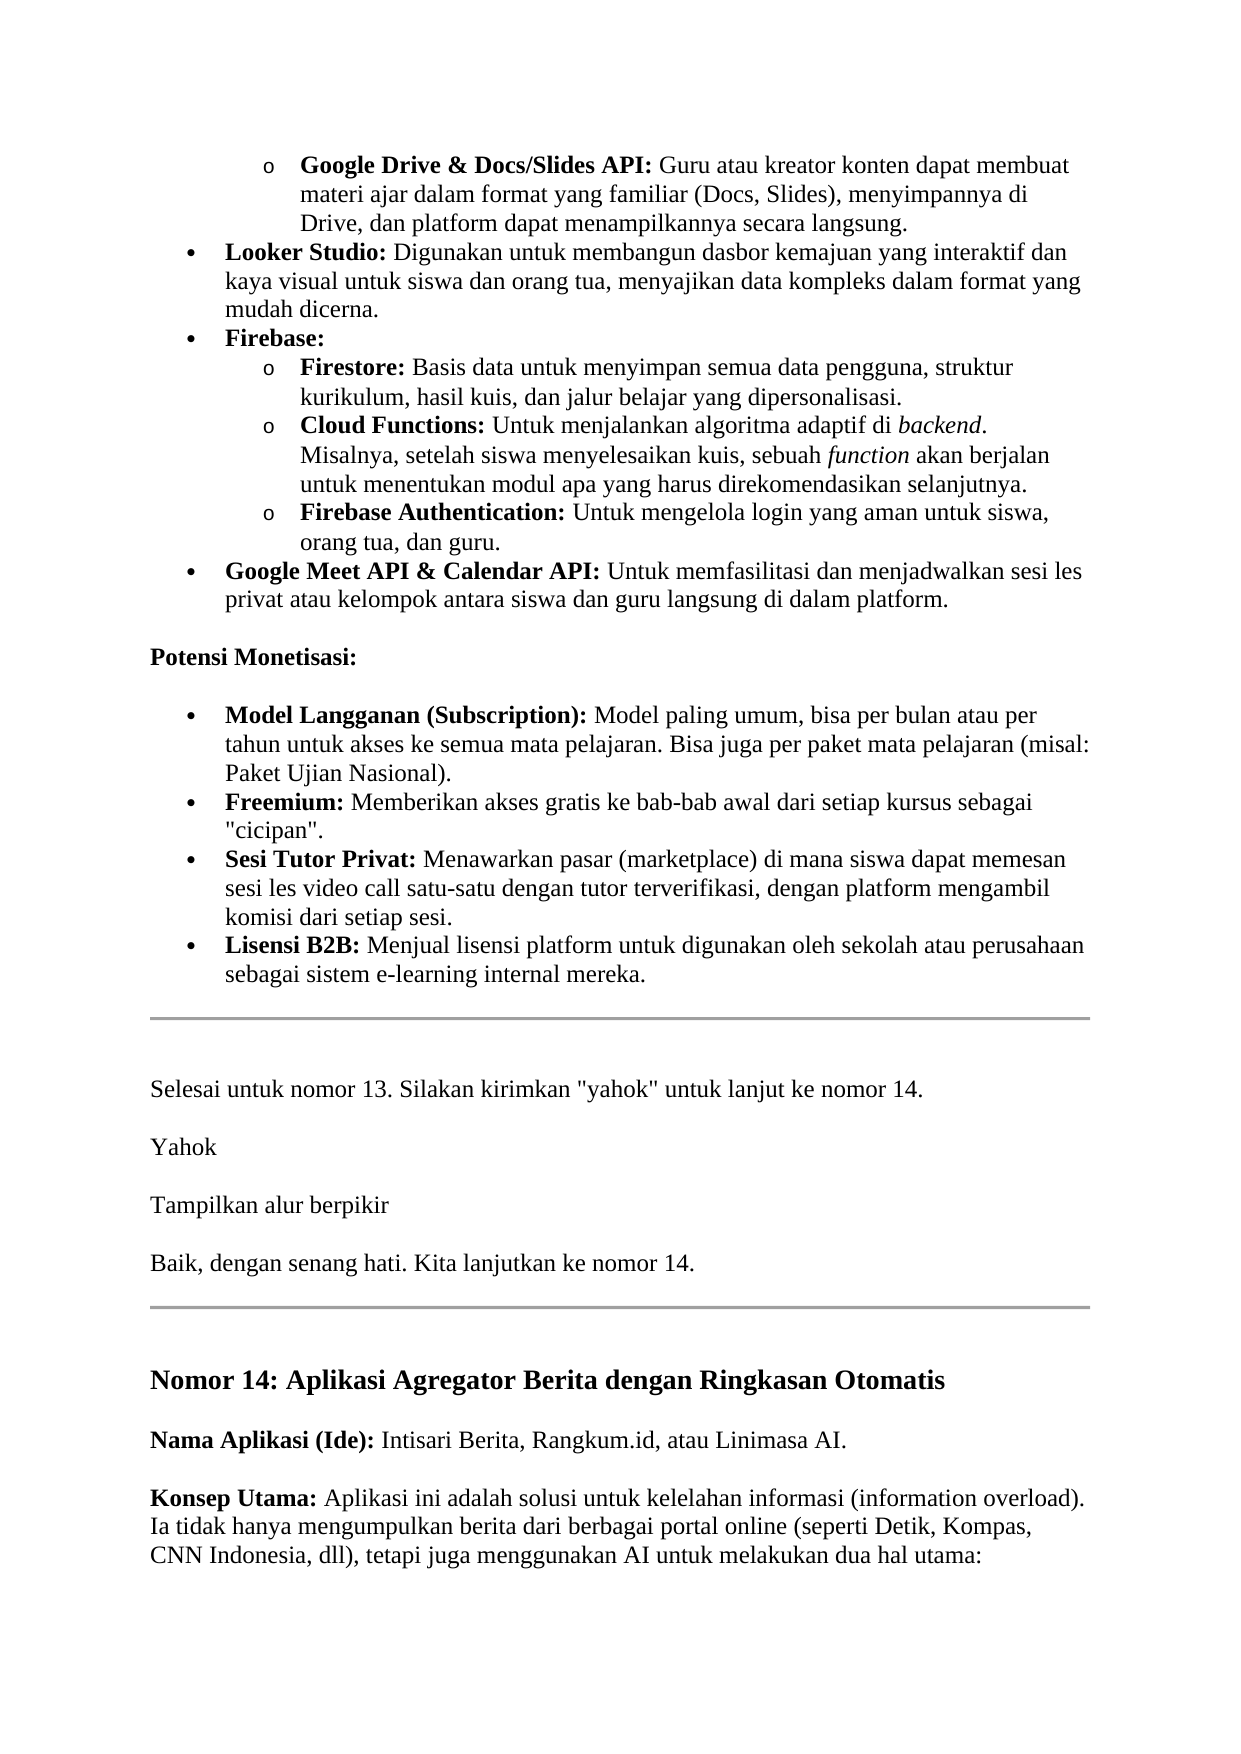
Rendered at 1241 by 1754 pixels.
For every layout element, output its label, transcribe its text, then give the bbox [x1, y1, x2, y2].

list Firestore: Basis data untuk menyimpan semua data pengguna, struktur kurikulum, hasil kuis, dan jalur belajar yang dipersonalisasi. [262, 352, 1090, 410]
list Google Meet API & Calendar API: Untuk memfasilitasi dan menjadwalkan sesi les privat atau kelompok antara siswa dan guru langsung di dalam platform. [187, 556, 1090, 613]
list Lisensi B2B: Menjual lisensi platform untuk digunakan oleh sekolah atau perusahaan sebagai sistem e-learning internal mereka. [187, 930, 1090, 988]
list Firebase: [187, 323, 1090, 352]
text Selesai untuk nomor 13. Silakan kirimkan "yahok" untuk lanjut ke nomor 14. [150, 1074, 1090, 1103]
list Looker Studio: Digunakan untuk membangun dasbor kemajuan yang interaktif dan kaya visual untuk siswa dan orang tua, menyajikan data kompleks dalam format yang mudah dicerna. [187, 237, 1090, 323]
text Potensi Monetisasi: [150, 642, 1090, 671]
list Firebase Authentication: Untuk mengelola login yang aman untuk siswa, orang tua, dan guru. [262, 497, 1090, 556]
list Model Langganan (Subscription): Model paling umum, bisa per bulan atau per tahun untuk akses ke semua mata pelajaran. Bisa juga per paket mata pelajaran (misal: Paket Ujian Nasional). [187, 700, 1090, 787]
text Baik, dengan senang hati. Kita lanjutkan ke nomor 14. [150, 1248, 1090, 1277]
list Google Drive & Docs/Slides API: Guru atau kreator konten dapat membuat materi ajar dalam format yang familiar (Docs, Slides), menyimpannya di Drive, dan platform dapat menampilkannya secara langsung. [262, 150, 1090, 237]
list Freemium: Memberikan akses gratis ke bab-bab awal dari setiap kursus sebagai "cicipan". [187, 787, 1090, 844]
text Nama Aplikasi (Ide): Intisari Berita, Rangkum.id, atau Linimasa AI. [150, 1425, 1090, 1453]
text Yahok [150, 1132, 1090, 1161]
list Cloud Functions: Untuk menjalankan algoritma adaptif di backend. Misalnya, setelah siswa menyelesaikan kuis, sebuah function akan berjalan untuk menentukan modul apa yang harus direkomendasikan selanjutnya. [262, 410, 1090, 497]
text Konsep Utama: Aplikasi ini adalah solusi untuk kelelahan informasi (information overload). Ia tidak hanya mengumpulkan berita dari berbagai portal online (seperti Detik, Kompas, CNN Indonesia, dll), tetapi juga menggunakan AI untuk melakukan dua hal utama: [150, 1483, 1090, 1569]
text Tampilkan alur berpikir [150, 1190, 1090, 1219]
text Nomor 14: Aplikasi Agregator Berita dengan Ringkasan Otomatis [150, 1363, 1090, 1396]
list Sesi Tutor Privat: Menawarkan pasar (marketplace) di mana siswa dapat memesan sesi les video call satu-satu dengan tutor terverifikasi, dengan platform mengambil komisi dari setiap sesi. [187, 844, 1090, 930]
